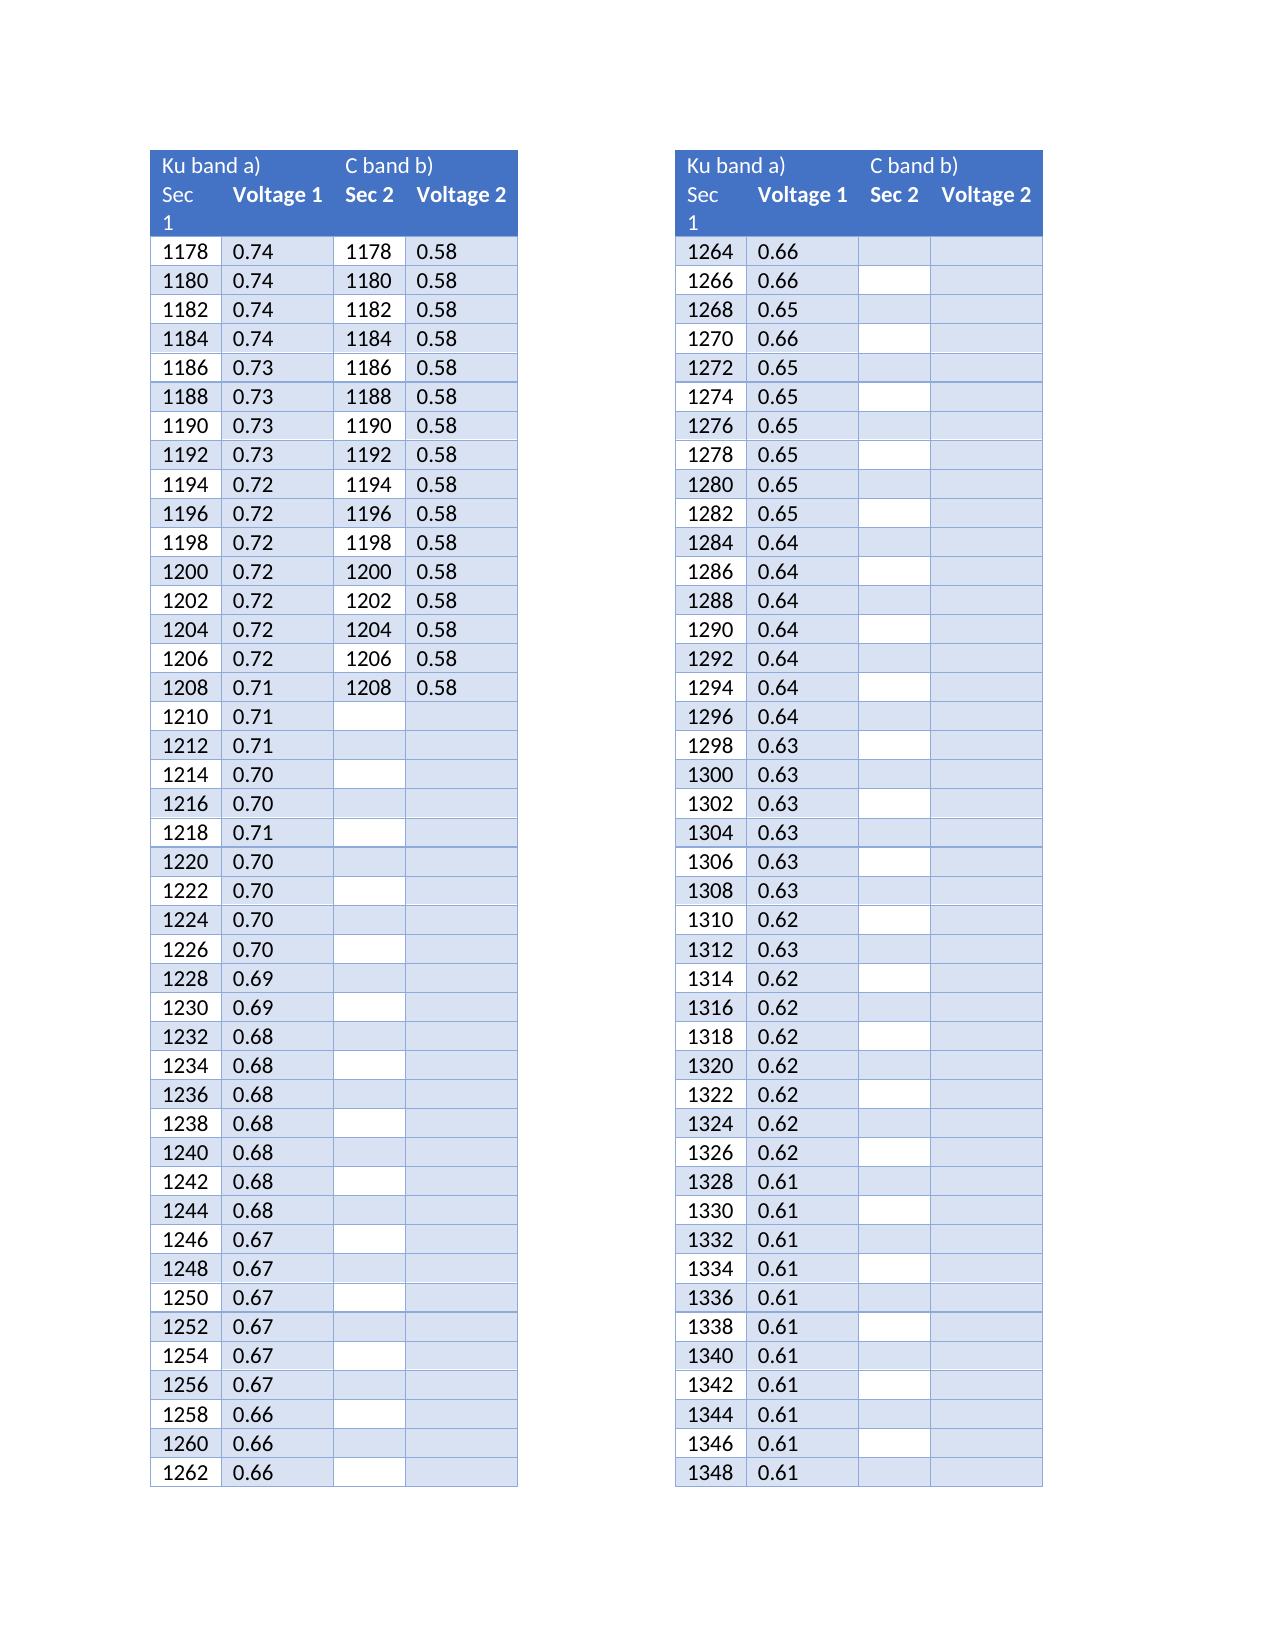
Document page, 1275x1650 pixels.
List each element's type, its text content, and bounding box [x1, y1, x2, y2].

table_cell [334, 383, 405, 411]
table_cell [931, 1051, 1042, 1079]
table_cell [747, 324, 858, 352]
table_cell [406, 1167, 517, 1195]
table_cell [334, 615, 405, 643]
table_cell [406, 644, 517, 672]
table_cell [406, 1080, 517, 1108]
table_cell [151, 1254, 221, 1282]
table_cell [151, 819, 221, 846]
table_header Ku band a) [676, 151, 858, 179]
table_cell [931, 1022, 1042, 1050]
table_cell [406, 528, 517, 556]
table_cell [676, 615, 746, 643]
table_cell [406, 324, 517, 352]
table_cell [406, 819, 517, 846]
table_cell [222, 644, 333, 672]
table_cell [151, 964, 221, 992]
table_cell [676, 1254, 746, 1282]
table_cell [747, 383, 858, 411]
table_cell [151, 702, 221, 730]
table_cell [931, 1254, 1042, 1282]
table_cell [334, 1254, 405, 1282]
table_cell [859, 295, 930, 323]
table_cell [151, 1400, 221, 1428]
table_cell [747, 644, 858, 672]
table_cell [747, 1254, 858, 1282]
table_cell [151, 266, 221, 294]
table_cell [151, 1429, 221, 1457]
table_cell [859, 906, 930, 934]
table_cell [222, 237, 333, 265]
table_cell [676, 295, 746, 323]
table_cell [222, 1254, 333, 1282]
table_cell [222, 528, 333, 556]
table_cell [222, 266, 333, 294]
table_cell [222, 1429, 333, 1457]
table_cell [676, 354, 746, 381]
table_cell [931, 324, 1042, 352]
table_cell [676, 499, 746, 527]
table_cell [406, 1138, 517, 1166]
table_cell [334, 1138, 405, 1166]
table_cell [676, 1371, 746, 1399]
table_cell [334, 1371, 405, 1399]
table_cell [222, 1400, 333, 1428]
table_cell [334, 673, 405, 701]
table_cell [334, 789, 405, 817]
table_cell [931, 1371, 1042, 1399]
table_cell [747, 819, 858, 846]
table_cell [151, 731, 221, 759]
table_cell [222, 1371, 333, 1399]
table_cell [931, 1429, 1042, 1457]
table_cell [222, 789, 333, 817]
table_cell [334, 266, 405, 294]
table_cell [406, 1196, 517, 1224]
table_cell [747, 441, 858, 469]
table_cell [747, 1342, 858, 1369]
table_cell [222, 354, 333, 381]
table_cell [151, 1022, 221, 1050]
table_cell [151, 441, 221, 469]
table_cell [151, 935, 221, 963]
table_cell Voltage 1 [222, 180, 333, 236]
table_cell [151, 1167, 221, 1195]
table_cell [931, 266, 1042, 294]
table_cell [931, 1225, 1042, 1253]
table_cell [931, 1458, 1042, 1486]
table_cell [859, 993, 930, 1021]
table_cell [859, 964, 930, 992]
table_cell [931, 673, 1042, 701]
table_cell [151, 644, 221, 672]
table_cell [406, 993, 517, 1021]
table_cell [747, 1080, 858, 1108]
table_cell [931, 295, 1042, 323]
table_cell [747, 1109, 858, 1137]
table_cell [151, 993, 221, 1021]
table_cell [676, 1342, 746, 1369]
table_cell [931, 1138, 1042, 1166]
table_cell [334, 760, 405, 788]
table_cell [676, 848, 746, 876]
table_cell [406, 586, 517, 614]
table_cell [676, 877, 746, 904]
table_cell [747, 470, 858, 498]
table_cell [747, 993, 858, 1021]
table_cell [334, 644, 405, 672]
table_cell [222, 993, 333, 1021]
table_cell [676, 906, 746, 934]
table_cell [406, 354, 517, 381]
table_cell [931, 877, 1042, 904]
table_cell Voltage 1 [747, 180, 858, 236]
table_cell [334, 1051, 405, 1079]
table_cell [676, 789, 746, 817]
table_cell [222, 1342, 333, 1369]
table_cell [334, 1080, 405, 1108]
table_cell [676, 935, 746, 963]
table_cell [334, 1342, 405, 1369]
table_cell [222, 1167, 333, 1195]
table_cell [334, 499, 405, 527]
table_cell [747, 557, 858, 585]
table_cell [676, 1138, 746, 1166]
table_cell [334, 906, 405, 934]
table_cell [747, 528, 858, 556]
table_cell Voltage 2 [931, 180, 1042, 236]
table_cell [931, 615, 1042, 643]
table_cell Sec 1 [676, 180, 746, 236]
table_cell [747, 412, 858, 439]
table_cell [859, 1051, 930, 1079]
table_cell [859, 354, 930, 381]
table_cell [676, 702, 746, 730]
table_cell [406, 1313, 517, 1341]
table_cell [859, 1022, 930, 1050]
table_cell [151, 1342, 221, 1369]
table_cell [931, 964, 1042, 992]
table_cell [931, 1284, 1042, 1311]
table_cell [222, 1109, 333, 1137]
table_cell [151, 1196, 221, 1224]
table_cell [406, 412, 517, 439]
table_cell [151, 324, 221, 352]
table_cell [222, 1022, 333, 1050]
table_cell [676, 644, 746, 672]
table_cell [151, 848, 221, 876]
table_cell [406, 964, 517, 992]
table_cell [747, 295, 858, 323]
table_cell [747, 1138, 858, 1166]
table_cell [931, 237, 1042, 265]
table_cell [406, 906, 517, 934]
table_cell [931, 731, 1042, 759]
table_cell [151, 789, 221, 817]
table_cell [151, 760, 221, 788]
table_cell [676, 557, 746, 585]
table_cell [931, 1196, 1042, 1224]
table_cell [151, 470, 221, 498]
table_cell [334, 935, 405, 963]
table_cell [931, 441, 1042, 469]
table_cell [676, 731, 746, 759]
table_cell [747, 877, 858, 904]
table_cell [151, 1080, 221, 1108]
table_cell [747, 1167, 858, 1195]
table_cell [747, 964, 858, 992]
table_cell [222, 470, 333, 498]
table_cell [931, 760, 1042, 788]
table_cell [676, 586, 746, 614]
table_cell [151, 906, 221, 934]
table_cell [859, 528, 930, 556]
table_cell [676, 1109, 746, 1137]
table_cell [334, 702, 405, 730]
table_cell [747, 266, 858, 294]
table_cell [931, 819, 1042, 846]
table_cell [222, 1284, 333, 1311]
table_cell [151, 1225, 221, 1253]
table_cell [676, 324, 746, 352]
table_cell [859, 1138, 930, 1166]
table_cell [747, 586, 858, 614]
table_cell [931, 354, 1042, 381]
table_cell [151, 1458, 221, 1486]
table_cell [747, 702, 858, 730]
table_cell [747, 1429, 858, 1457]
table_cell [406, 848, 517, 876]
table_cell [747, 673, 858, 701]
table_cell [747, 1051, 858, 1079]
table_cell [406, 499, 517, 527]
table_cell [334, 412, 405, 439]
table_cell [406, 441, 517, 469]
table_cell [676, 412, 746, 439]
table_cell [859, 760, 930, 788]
table_cell Voltage 2 [406, 180, 517, 236]
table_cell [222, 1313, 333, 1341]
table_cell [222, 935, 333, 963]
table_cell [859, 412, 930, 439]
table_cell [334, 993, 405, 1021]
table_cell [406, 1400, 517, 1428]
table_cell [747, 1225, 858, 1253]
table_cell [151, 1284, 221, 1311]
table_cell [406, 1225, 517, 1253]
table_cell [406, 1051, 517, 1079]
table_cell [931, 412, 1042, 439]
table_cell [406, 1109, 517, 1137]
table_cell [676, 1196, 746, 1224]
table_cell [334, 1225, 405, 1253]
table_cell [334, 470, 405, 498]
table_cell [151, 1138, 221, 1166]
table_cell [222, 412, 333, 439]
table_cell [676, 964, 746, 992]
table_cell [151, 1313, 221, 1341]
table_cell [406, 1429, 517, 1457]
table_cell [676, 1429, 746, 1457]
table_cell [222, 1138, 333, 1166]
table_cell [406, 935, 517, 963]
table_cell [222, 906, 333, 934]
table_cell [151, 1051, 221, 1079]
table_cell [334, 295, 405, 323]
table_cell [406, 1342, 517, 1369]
table_cell Sec 2 [859, 180, 930, 236]
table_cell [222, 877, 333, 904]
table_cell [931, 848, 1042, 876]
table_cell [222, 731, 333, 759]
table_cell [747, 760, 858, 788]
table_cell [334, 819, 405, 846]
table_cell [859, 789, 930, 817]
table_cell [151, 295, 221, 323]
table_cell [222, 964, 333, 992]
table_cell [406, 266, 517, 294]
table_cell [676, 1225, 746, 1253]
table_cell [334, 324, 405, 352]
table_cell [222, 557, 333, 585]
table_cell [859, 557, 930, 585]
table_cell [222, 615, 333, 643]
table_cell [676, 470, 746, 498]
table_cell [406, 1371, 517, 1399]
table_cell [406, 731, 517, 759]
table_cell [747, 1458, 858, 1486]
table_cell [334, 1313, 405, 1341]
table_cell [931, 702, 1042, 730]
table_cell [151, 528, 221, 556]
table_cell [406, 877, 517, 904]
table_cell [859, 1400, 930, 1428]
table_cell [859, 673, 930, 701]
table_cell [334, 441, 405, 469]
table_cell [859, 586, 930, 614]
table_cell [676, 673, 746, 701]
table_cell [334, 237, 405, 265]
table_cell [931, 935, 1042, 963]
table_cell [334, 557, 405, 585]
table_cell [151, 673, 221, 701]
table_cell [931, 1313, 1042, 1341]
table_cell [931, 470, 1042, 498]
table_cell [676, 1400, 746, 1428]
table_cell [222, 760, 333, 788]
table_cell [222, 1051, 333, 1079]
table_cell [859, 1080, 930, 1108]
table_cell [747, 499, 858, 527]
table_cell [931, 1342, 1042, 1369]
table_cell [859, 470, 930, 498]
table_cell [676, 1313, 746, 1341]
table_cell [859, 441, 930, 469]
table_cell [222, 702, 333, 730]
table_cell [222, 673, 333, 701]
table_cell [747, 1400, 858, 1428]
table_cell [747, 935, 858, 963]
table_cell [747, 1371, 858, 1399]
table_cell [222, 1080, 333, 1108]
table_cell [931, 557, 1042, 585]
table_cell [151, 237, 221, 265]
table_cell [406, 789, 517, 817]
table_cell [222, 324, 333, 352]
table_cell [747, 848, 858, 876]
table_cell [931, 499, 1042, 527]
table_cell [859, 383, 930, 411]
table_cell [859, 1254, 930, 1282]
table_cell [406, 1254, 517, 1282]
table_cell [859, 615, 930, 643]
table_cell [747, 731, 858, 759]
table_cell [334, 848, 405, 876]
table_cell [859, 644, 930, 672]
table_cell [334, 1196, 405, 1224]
table_header Ku band a) [151, 151, 333, 179]
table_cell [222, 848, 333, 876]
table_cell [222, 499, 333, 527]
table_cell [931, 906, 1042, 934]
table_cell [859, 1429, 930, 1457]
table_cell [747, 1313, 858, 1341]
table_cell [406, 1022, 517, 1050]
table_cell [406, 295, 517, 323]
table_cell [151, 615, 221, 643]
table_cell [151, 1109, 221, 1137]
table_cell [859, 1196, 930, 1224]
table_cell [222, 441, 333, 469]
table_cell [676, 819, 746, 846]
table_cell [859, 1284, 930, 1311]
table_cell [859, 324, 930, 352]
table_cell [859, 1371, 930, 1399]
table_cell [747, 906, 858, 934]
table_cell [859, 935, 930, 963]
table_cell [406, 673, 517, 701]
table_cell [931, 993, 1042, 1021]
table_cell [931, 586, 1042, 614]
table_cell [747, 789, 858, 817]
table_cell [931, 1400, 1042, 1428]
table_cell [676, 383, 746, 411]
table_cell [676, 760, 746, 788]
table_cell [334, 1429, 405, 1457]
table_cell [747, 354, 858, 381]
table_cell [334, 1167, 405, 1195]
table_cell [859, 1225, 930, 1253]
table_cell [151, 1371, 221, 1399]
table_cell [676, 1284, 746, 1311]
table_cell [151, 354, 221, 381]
table_header C band b) [334, 151, 517, 179]
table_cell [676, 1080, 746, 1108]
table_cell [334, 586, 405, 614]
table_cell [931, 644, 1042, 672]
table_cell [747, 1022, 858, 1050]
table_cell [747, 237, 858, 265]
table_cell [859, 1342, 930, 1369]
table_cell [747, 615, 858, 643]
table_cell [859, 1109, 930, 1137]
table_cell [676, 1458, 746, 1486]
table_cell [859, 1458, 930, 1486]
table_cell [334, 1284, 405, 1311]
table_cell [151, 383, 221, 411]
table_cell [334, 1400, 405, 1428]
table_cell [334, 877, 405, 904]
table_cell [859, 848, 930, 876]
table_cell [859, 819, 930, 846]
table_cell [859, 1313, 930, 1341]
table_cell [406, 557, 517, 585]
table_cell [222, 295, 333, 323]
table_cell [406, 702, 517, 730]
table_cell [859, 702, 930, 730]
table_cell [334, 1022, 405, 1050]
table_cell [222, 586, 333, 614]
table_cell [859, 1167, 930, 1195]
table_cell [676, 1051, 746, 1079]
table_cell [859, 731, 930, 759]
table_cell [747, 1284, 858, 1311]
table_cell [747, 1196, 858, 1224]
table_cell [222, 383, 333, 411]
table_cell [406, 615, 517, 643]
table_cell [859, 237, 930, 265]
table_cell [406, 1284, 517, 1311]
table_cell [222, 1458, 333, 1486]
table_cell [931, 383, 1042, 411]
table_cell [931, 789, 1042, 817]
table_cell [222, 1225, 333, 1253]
table_cell Sec 2 [334, 180, 405, 236]
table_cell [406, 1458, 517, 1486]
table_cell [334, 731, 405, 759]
table_cell Sec 1 [151, 180, 221, 236]
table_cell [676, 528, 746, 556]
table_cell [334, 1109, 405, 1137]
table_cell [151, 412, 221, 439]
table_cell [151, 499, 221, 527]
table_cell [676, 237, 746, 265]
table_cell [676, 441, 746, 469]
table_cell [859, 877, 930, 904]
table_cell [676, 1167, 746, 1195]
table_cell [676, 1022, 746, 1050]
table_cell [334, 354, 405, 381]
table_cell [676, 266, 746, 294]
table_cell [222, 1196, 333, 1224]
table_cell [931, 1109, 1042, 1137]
table_header C band b) [859, 151, 1042, 179]
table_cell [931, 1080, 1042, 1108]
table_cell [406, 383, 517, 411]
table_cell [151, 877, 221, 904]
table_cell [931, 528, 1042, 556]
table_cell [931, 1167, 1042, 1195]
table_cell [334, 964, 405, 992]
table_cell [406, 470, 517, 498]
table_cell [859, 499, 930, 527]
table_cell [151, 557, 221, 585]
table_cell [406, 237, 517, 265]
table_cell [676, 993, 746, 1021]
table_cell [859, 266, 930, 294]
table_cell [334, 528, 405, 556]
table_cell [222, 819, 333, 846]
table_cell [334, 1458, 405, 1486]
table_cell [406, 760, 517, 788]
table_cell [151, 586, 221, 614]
